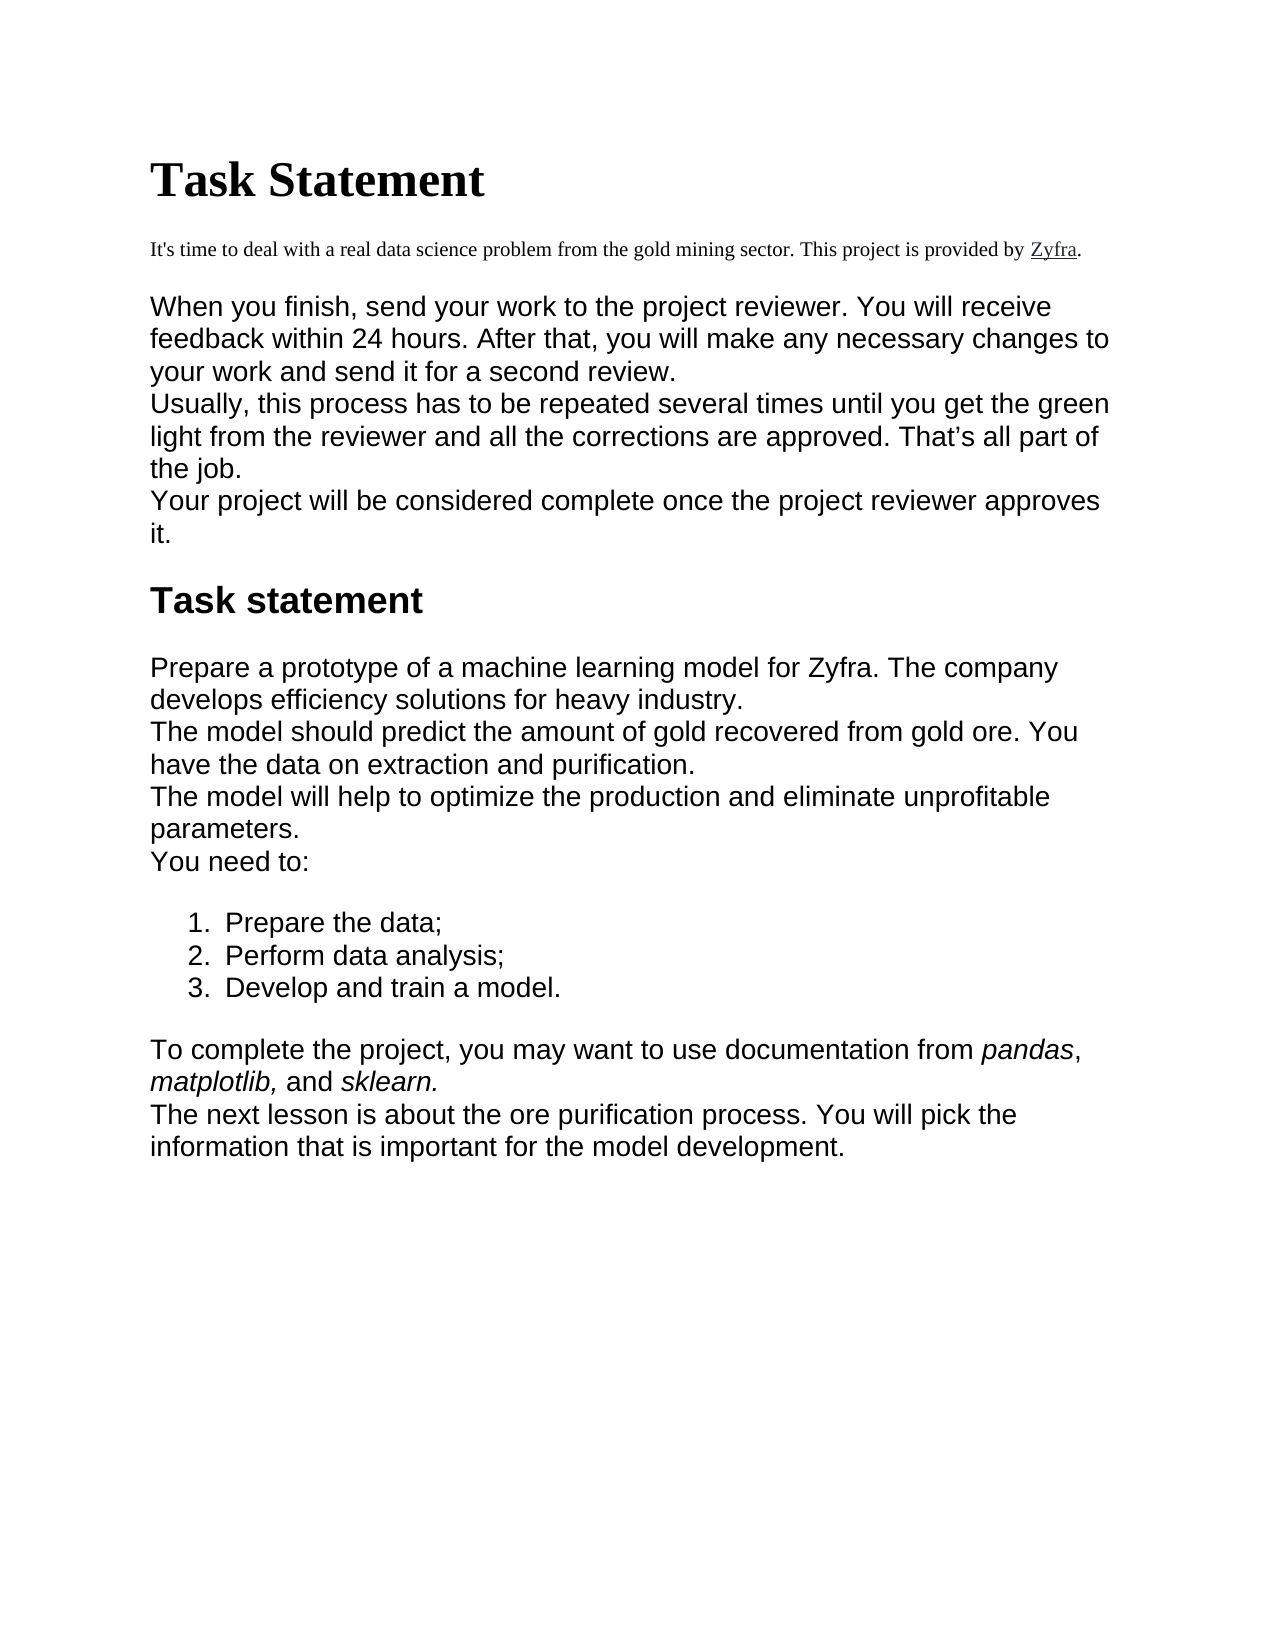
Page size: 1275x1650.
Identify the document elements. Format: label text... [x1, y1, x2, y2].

list Develop and train a model. [187, 971, 1125, 1004]
text It's time to deal with a real data science problem from the gold mining sector. This project is provided by Zyfra. [150, 237, 1125, 261]
text The model will help to optimize the production and eliminate unprofitable parameters. [150, 780, 1125, 845]
text The model should predict the amount of gold recovered from gold ore. You have the data on extraction and purification. [150, 715, 1125, 780]
text Task Statement [150, 150, 1125, 207]
text Usually, this process has to be repeated several times until you get the green light from the reviewer and all the corrections are approved. That’s all part of the job. [150, 387, 1125, 484]
text Prepare a prototype of a machine learning model for Zyfra. The company develops efficiency solutions for heavy industry. [150, 651, 1125, 715]
list Prepare the data; [187, 906, 1125, 939]
text Task statement [150, 578, 1125, 621]
text Your project will be considered complete once the project reviewer approves it. [150, 484, 1125, 549]
text When you finish, send your work to the project reviewer. You will receive feedback within 24 hours. After that, you will make any necessary changes to your work and send it for a second review. [150, 290, 1125, 387]
text You need to: [150, 845, 1125, 877]
list Perform data analysis; [187, 939, 1125, 971]
text To complete the project, you may want to use documentation from pandas, matplotlib, and sklearn. [150, 1033, 1125, 1098]
text The next lesson is about the ore purification process. You will pick the information that is important for the model development. [150, 1098, 1125, 1162]
